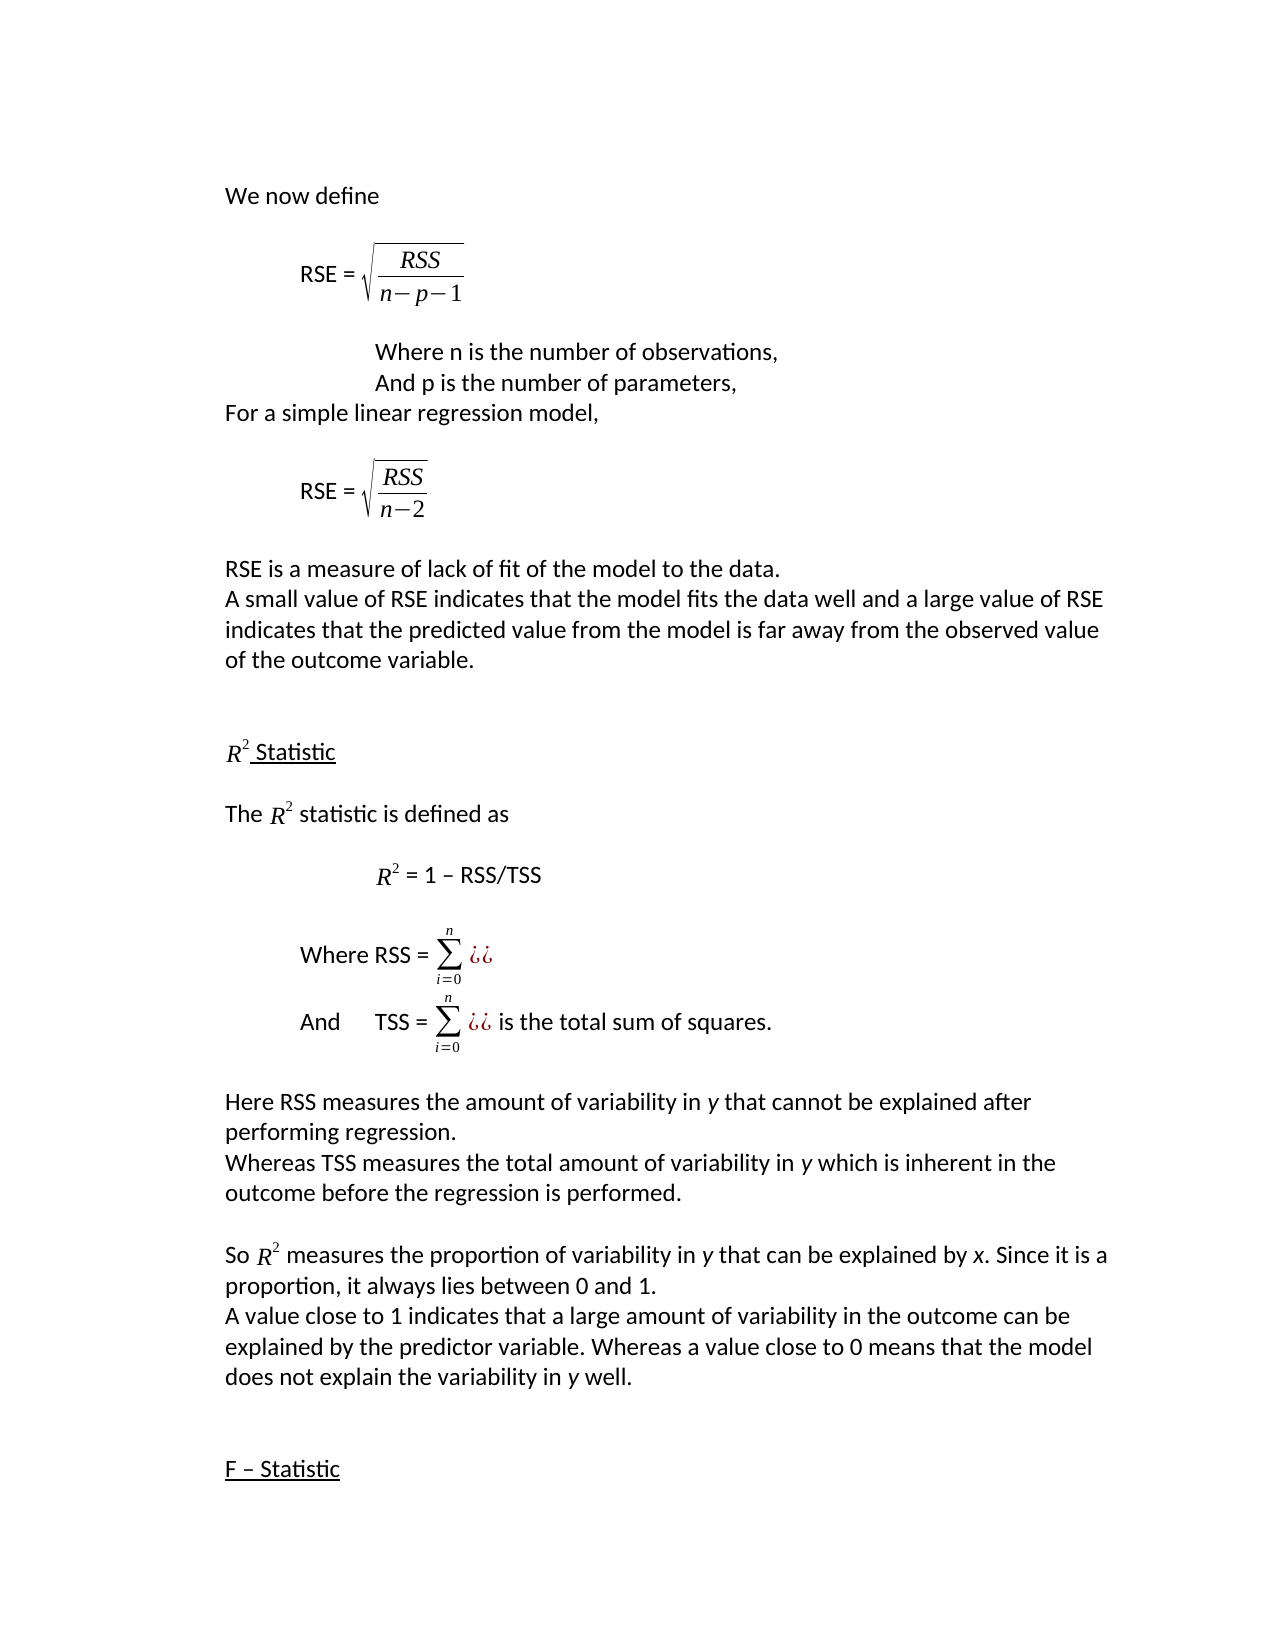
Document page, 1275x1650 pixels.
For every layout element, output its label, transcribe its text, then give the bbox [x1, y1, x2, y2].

text And p is the number of parameters, [150, 367, 1125, 397]
text We now define [150, 181, 1125, 211]
text Where RSS = [150, 921, 1125, 988]
text Where n is the number of observations, [150, 336, 1125, 367]
text RSE = [150, 242, 1125, 306]
text And TSS = is the total sum of squares. [150, 988, 1125, 1056]
text A small value of RSE indicates that the model fits the data well and a large value of RSE indicates that the predicted value from the model is far away from the observed value of the outcome variable. [225, 583, 1125, 675]
text A value close to 1 indicates that a large amount of variability in the outcome can be explained by the predictor variable. Whereas a value close to 0 means that the model does not explain the variability in y well. [150, 1300, 1125, 1392]
text F – Statistic [150, 1453, 1125, 1483]
text RSE is a measure of lack of fit of the model to the data. [150, 553, 1125, 583]
list = 1 – RSS/TSS [262, 859, 1125, 890]
text Whereas TSS measures the total amount of variability in y which is inherent in the outcome before the regression is performed. [150, 1147, 1125, 1208]
text So measures the proportion of variability in y that can be explained by x. Since it is a proportion, it always lies between 0 and 1. [150, 1239, 1125, 1300]
text The statistic is defined as [150, 798, 1125, 829]
text Statistic [150, 736, 1125, 767]
text For a simple linear regression model, [150, 397, 1125, 428]
text RSE = [150, 458, 1125, 522]
text Here RSS measures the amount of variability in y that cannot be explained after performing regression. [150, 1086, 1125, 1147]
